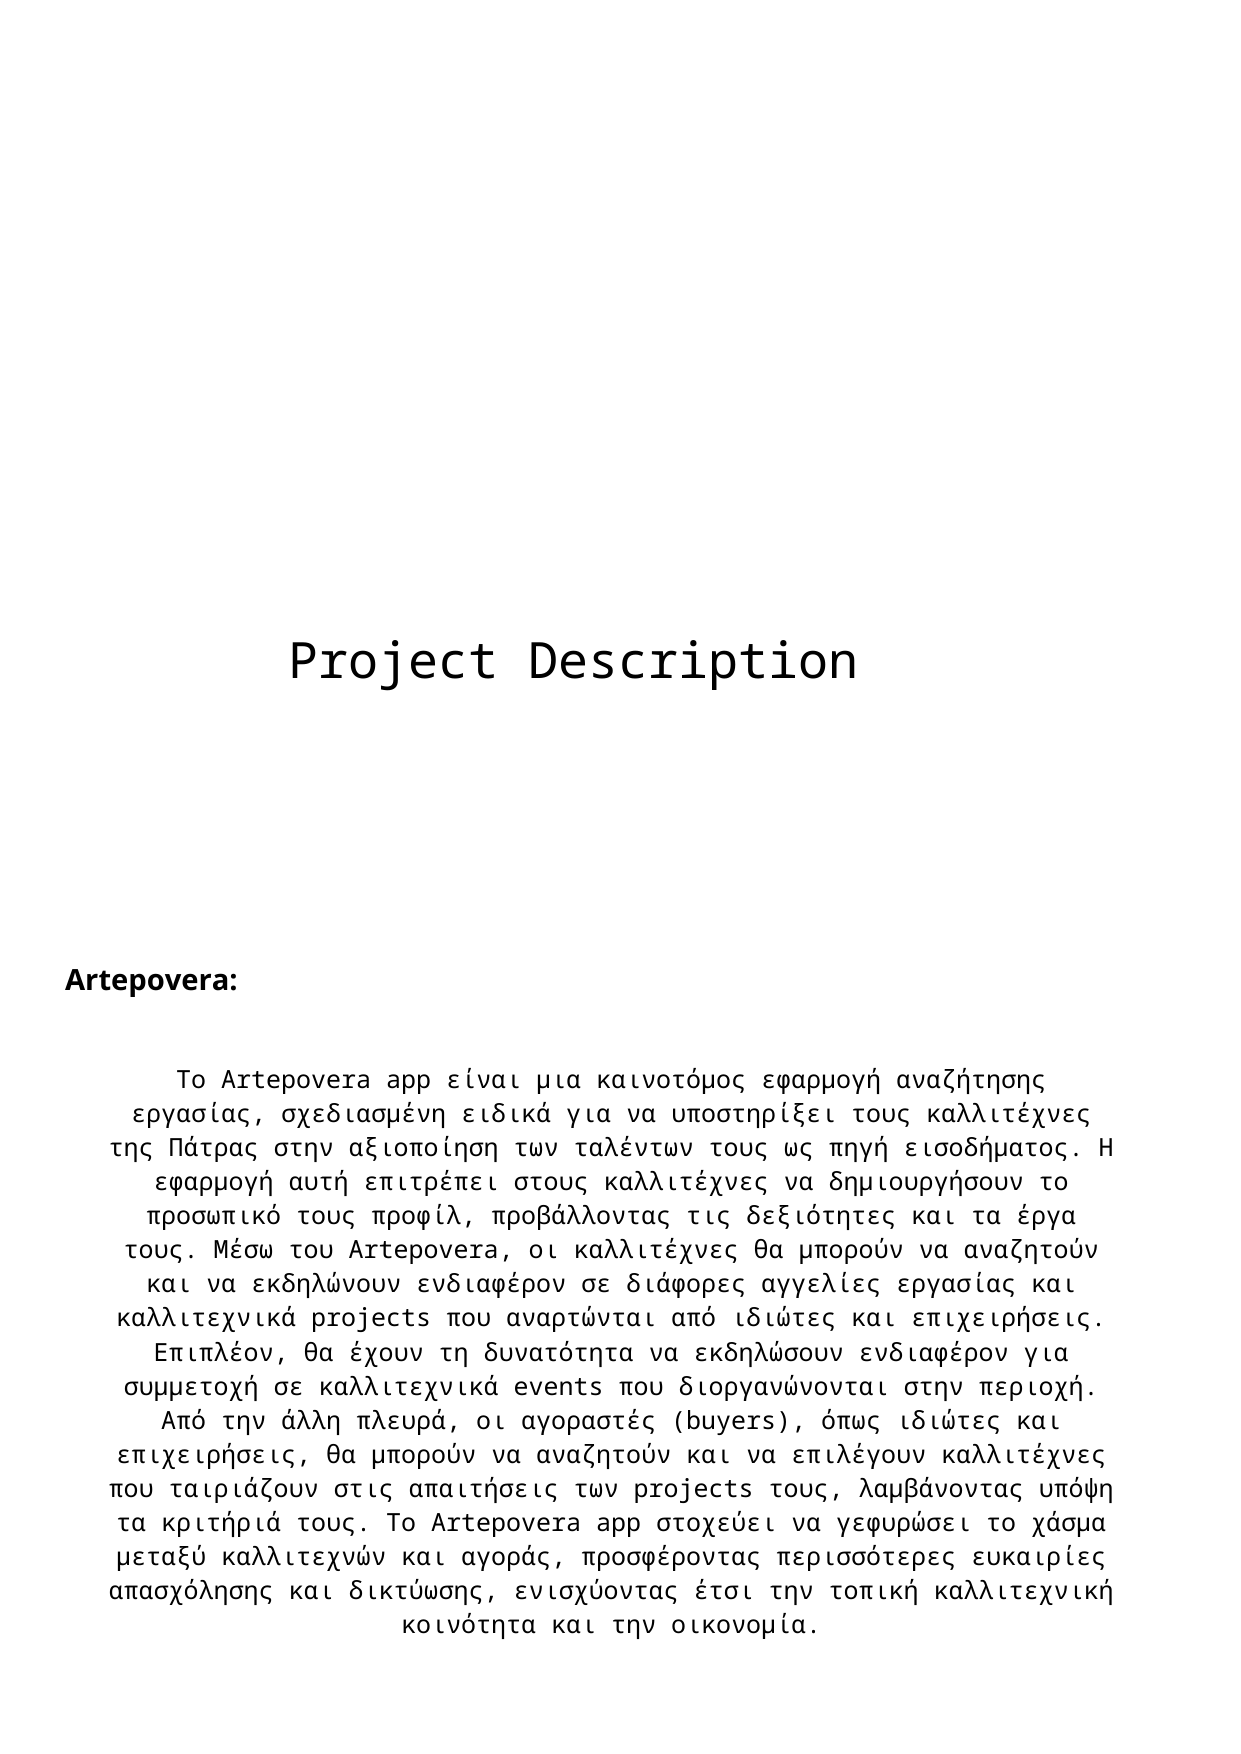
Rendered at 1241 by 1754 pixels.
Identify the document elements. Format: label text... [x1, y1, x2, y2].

text Το Artepovera app είναι μια καινοτόμος εφαρμογή αναζήτησης εργασίας, σχεδιασμένη ειδικά για να υποστηρίξει τους καλλιτέχνες της Πάτρας στην αξιοποίηση των ταλέντων τους ως πηγή εισοδήματος. Η εφαρμογή αυτή επιτρέπει στους καλλιτέχνες να δημιουργήσουν το προσωπικό τους προφίλ, προβάλλοντας τις δεξιότητες και τα έργα τους. Μέσω του Artepovera, οι καλλιτέχνες θα μπορούν να αναζητούν και να εκδηλώνουν ενδιαφέρον σε διάφορες αγγελίες εργασίας και καλλιτεχνικά projects που αναρτώνται από ιδιώτες και επιχειρήσεις. Επιπλέον, θα έχουν τη δυνατότητα να εκδηλώσουν ενδιαφέρον για συμμετοχή σε καλλιτεχνικά events που διοργανώνονται στην περιοχή. Από την άλλη πλευρά, οι αγοραστές (buyers), όπως ιδιώτες και επιχειρήσεις, θα μπορούν να αναζητούν και να επιλέγουν καλλιτέχνες που ταιριάζουν στις απαιτήσεις των projects τους, λαμβάνοντας υπόψη τα κριτήριά τους. Το Artepovera app στοχεύει να γεφυρώσει το χάσμα μεταξύ καλλιτεχνών και αγοράς, προσφέροντας περισσότερες ευκαιρίες απασχόλησης και δικτύωσης, ενισχύοντας έτσι την τοπική καλλιτεχνική κοινότητα και την οικονομία. [102, 1062, 1119, 1641]
text Project Description [27, 625, 1119, 693]
text Artepovera: [27, 959, 1119, 999]
